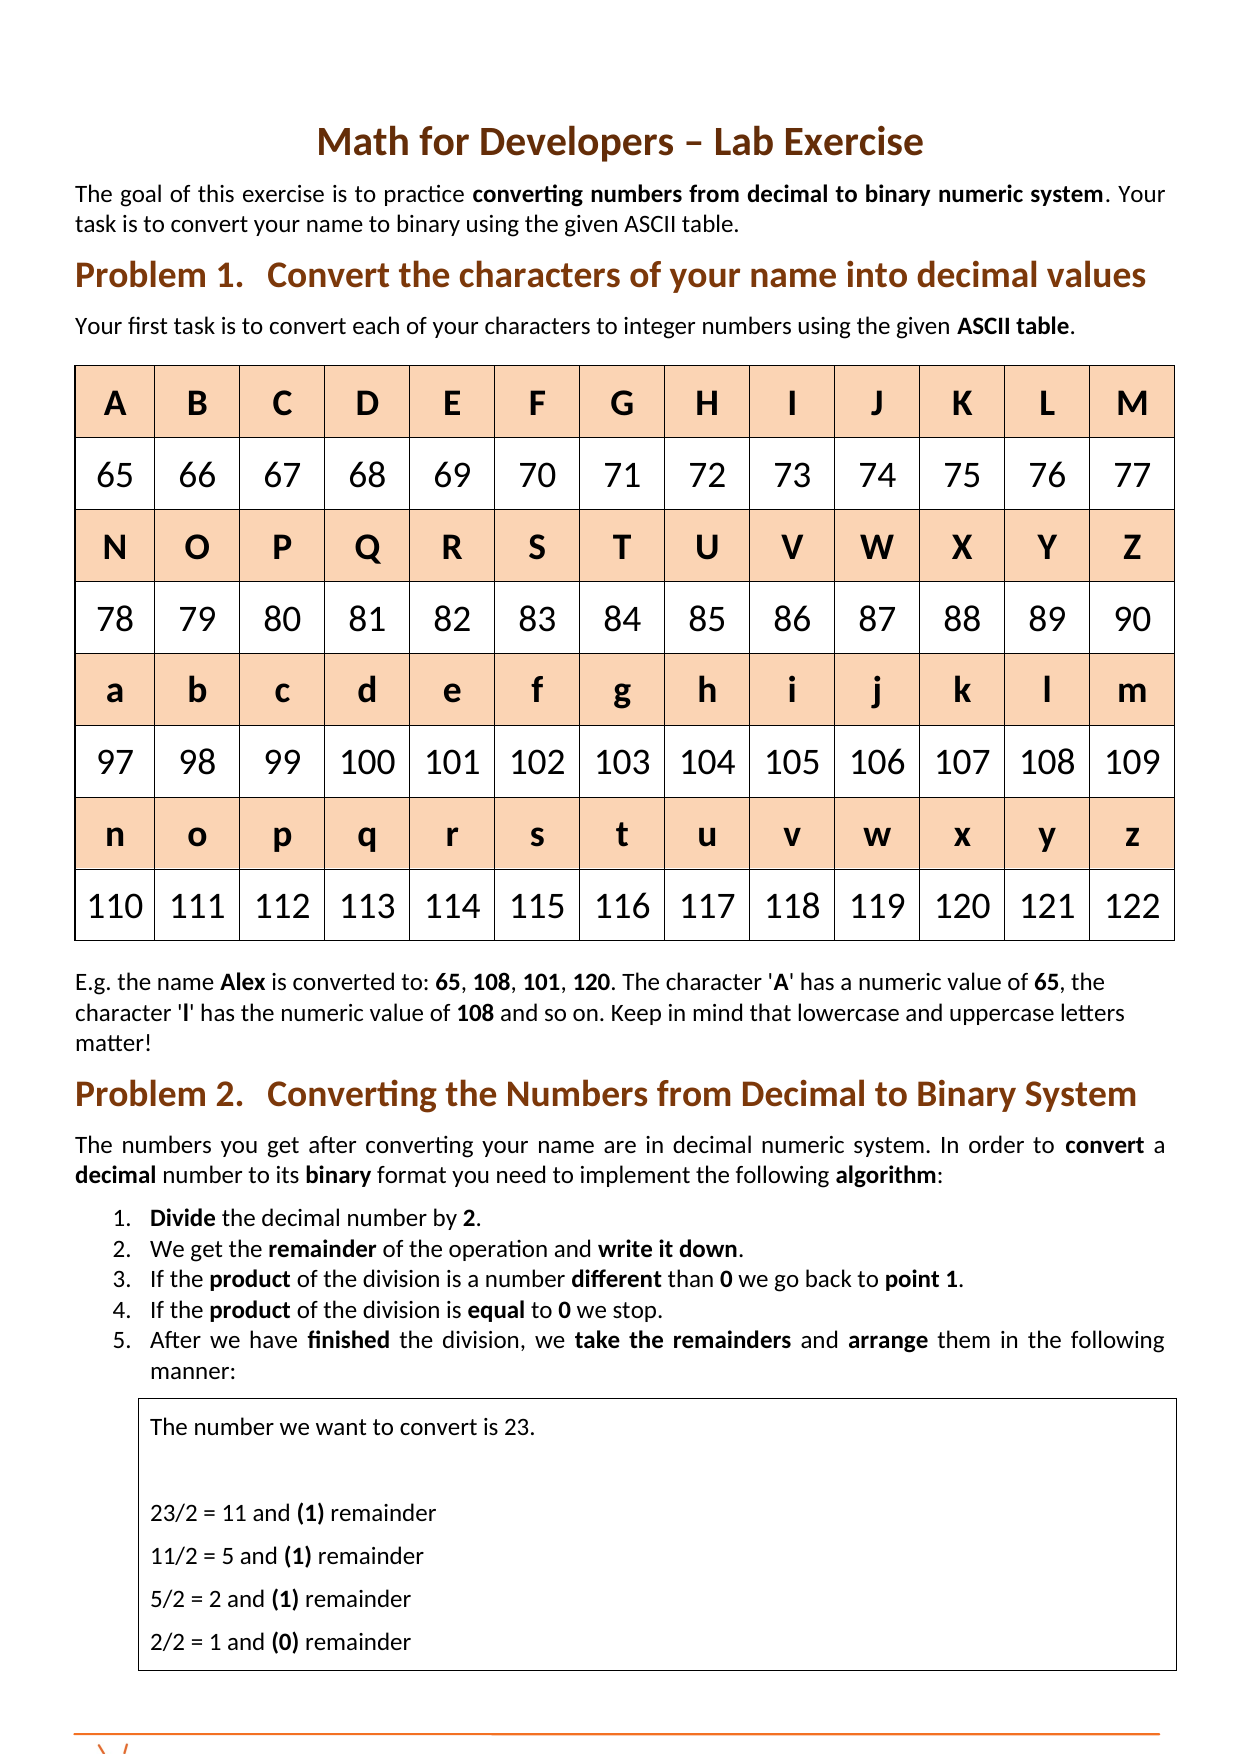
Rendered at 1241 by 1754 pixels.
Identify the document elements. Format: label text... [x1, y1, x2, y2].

table_cell u [665, 798, 749, 868]
table_cell 105 [750, 726, 834, 797]
table_cell 113 [325, 870, 409, 940]
table_cell Q [325, 510, 409, 581]
table_cell o [155, 798, 239, 868]
subtitle Converting the Numbers from Decimal to Binary System [75, 1070, 1165, 1116]
table_header B [155, 366, 239, 437]
table_header G [580, 366, 664, 437]
table_header E [410, 366, 494, 437]
table_cell 89 [1005, 582, 1089, 653]
table_cell 80 [240, 582, 324, 653]
table_cell a [76, 654, 154, 725]
list If the product of the division is a number different than 0 we go back to point 1. [112, 1263, 1165, 1294]
table_cell 83 [495, 582, 579, 653]
table_cell 74 [835, 438, 919, 509]
table_cell 110 [76, 870, 154, 940]
table_cell 78 [76, 582, 154, 653]
table_cell 111 [155, 870, 239, 940]
table_cell U [665, 510, 749, 581]
subtitle Math for Developers – Lab Exercise [75, 114, 1165, 165]
table_header H [665, 366, 749, 437]
subtitle Convert the characters of your name into decimal values [75, 251, 1165, 297]
table_cell 108 [1005, 726, 1089, 797]
table_cell l [1005, 654, 1089, 725]
table_cell 122 [1090, 870, 1174, 940]
table_cell 76 [1005, 438, 1089, 509]
table_cell 116 [580, 870, 664, 940]
table_cell 106 [835, 726, 919, 797]
table_cell 97 [76, 726, 154, 797]
table_cell j [835, 654, 919, 725]
table_cell O [155, 510, 239, 581]
table_cell 67 [240, 438, 324, 509]
table_cell t [580, 798, 664, 868]
table_cell e [410, 654, 494, 725]
table_cell 109 [1090, 726, 1174, 797]
table_cell 104 [665, 726, 749, 797]
table_cell N [76, 510, 154, 581]
table_cell W [835, 510, 919, 581]
table_cell p [240, 798, 324, 868]
table_cell 88 [920, 582, 1004, 653]
text The numbers you get after converting your name are in decimal numeric system. In order to convert a decimal number to its binary format you need to implement the following algorithm: [75, 1129, 1165, 1190]
table_cell P [240, 510, 324, 581]
table_header K [920, 366, 1004, 437]
table_cell 68 [325, 438, 409, 509]
table_header I [750, 366, 834, 437]
table_cell 121 [1005, 870, 1089, 940]
text The goal of this exercise is to practice converting numbers from decimal to binary numeric system. Your task is to convert your name to binary using the given ASCII table. [75, 178, 1165, 239]
table_cell b [155, 654, 239, 725]
list If the product of the division is equal to 0 we stop. [112, 1294, 1165, 1324]
table_cell 72 [665, 438, 749, 509]
table_cell 81 [325, 582, 409, 653]
table_cell r [410, 798, 494, 868]
table_cell 77 [1090, 438, 1174, 509]
table_cell 100 [325, 726, 409, 797]
table_cell 117 [665, 870, 749, 940]
table_cell 79 [155, 582, 239, 653]
table_cell s [495, 798, 579, 868]
table_cell n [76, 798, 154, 868]
table_cell 86 [750, 582, 834, 653]
table_cell 107 [920, 726, 1004, 797]
table_cell S [495, 510, 579, 581]
table_cell 112 [240, 870, 324, 940]
table_cell x [920, 798, 1004, 868]
table_cell 84 [580, 582, 664, 653]
text E.g. the name Alex is converted to: 65, 108, 101, 120. The character 'A' has a numeric value of 65, the character 'l' has the numeric value of 108 and so on. Keep in mind that lowercase and uppercase letters matter! [75, 966, 1165, 1058]
table_cell w [835, 798, 919, 868]
table_cell d [325, 654, 409, 725]
table_cell y [1005, 798, 1089, 868]
table_header D [325, 366, 409, 437]
table_cell 114 [410, 870, 494, 940]
table_cell 71 [580, 438, 664, 509]
picture [80, 1742, 304, 1754]
table_cell V [750, 510, 834, 581]
table_cell 101 [410, 726, 494, 797]
table_cell 90 [1090, 582, 1174, 653]
table_cell f [495, 654, 579, 725]
table_cell 66 [155, 438, 239, 509]
table_cell 69 [410, 438, 494, 509]
table_header C [240, 366, 324, 437]
table_cell m [1090, 654, 1174, 725]
table_cell 120 [920, 870, 1004, 940]
table_cell 65 [76, 438, 154, 509]
table_cell T [580, 510, 664, 581]
table_cell i [750, 654, 834, 725]
table_header J [835, 366, 919, 437]
table_cell v [750, 798, 834, 868]
table_cell 73 [750, 438, 834, 509]
table_cell R [410, 510, 494, 581]
table_cell 70 [495, 438, 579, 509]
table_cell g [580, 654, 664, 725]
table_cell z [1090, 798, 1174, 868]
table_cell 98 [155, 726, 239, 797]
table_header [139, 1399, 1176, 1669]
table_cell 85 [665, 582, 749, 653]
table_cell X [920, 510, 1004, 581]
table_cell 102 [495, 726, 579, 797]
table_cell Z [1090, 510, 1174, 581]
text Your first task is to convert each of your characters to integer numbers using the given ASCII table. [75, 310, 1165, 340]
list We get the remainder of the operation and write it down. [112, 1233, 1165, 1263]
table_header L [1005, 366, 1089, 437]
table_header M [1090, 366, 1174, 437]
list Divide the decimal number by 2. [112, 1202, 1165, 1233]
table_cell 87 [835, 582, 919, 653]
table_cell q [325, 798, 409, 868]
table_header F [495, 366, 579, 437]
table_cell 118 [750, 870, 834, 940]
table_cell 99 [240, 726, 324, 797]
table_cell 82 [410, 582, 494, 653]
table_cell 103 [580, 726, 664, 797]
table_cell h [665, 654, 749, 725]
table_cell c [240, 654, 324, 725]
table_cell 119 [835, 870, 919, 940]
table_header A [76, 366, 154, 437]
table_cell Y [1005, 510, 1089, 581]
table_cell 115 [495, 870, 579, 940]
table_cell 75 [920, 438, 1004, 509]
list After we have finished the division, we take the remainders and arrange them in the following manner: [112, 1324, 1165, 1385]
table_cell k [920, 654, 1004, 725]
